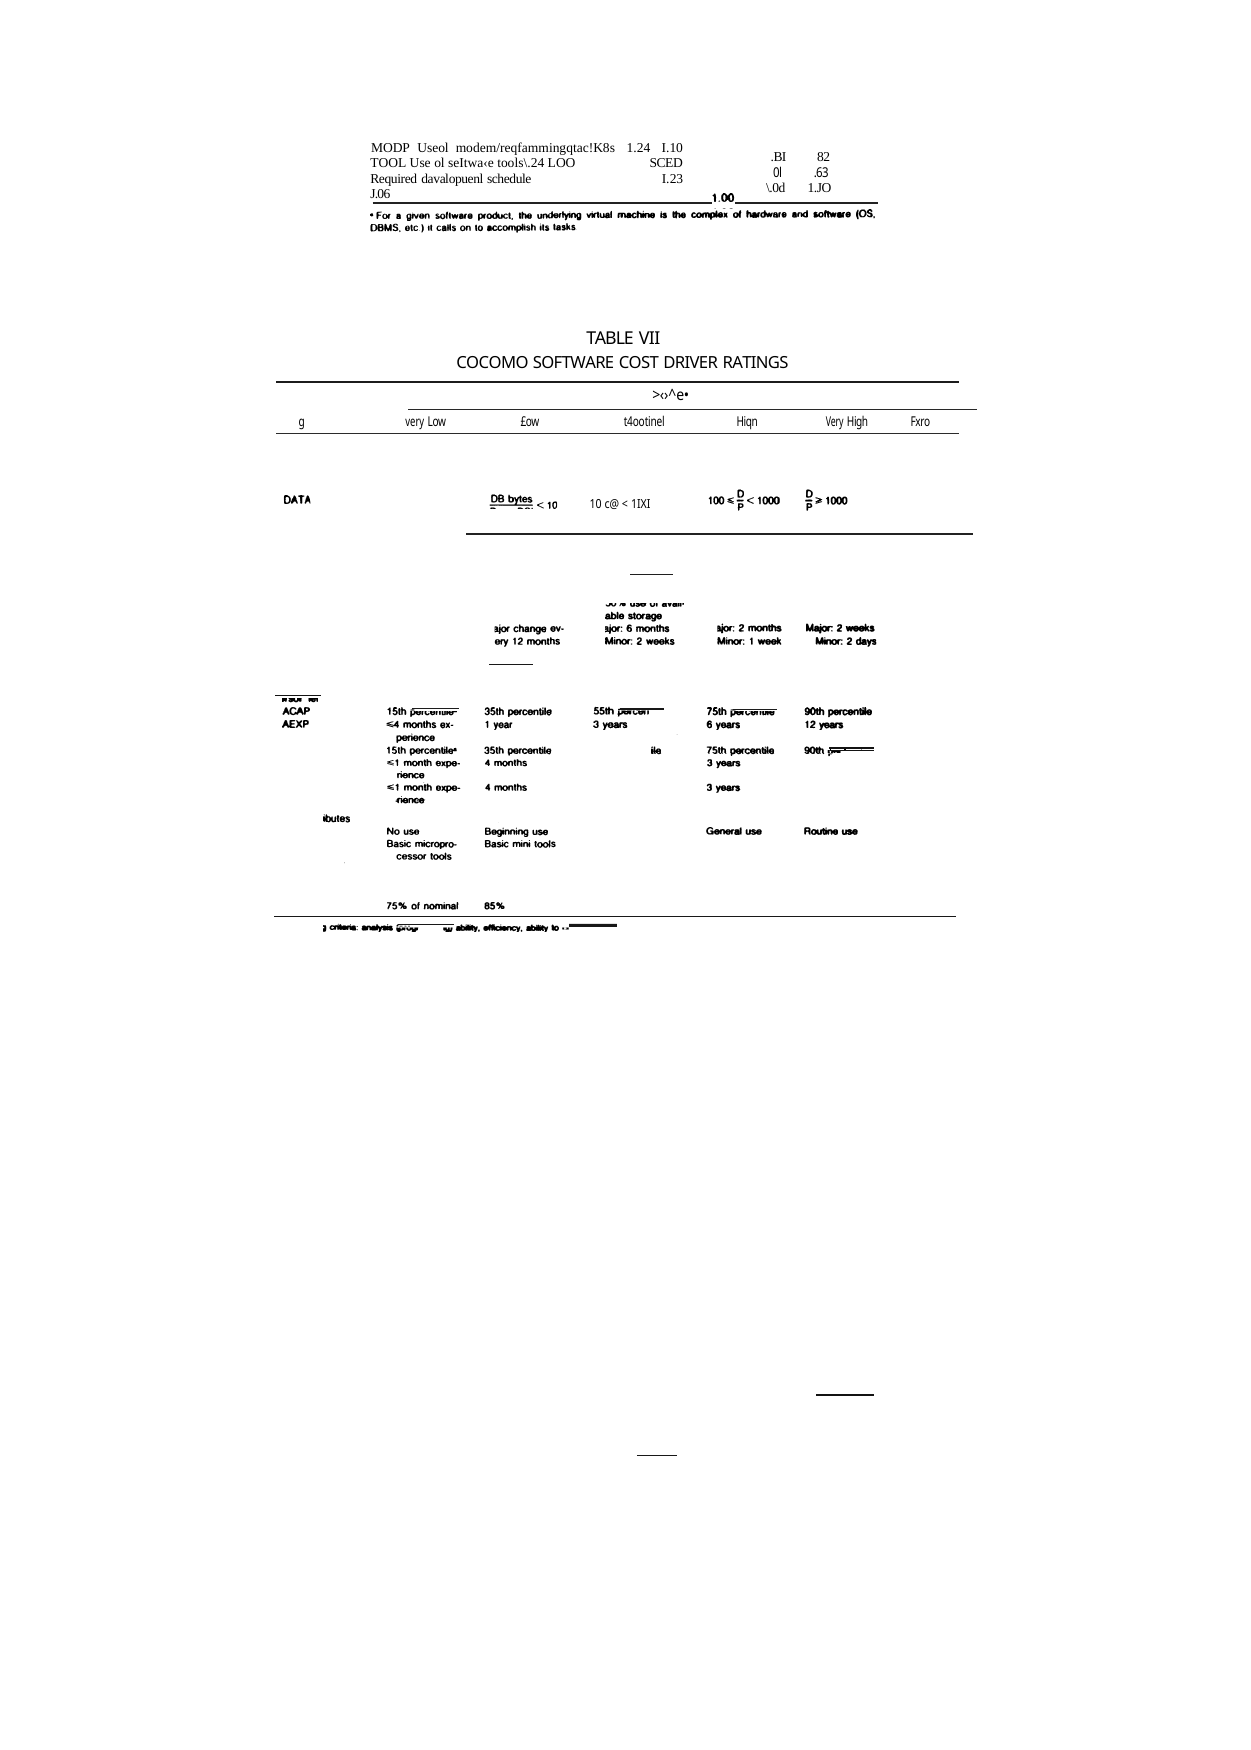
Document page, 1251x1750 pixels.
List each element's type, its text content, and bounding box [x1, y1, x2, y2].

text 10 c@ < 1IXI [260, 489, 880, 521]
text >‹›^e• [162, 383, 1179, 405]
picture [593, 706, 649, 730]
picture [323, 917, 569, 932]
picture [282, 698, 318, 728]
picture [370, 193, 875, 233]
picture [605, 603, 684, 645]
picture [708, 489, 848, 511]
picture [651, 707, 872, 835]
text g very Low £ow t4ootinel Hiqn Very High Fxro [71, 412, 1158, 430]
text TABLE VII [260, 325, 987, 349]
picture [283, 495, 311, 504]
text COCOMO SOFTWARE COST DRIVER RATINGS [260, 350, 985, 373]
text .BI 82 [770, 150, 1179, 164]
text 0l .63 [773, 164, 1179, 181]
text MODP Useol modem/reqfammingqtac!K8s 1.24 I.10 TOOL Use ol seItwa‹e tools\.24 LOO SCED Required davalopuenl schedule I.23 J.06 [370, 140, 683, 201]
picture [323, 707, 569, 916]
picture [717, 623, 877, 647]
picture [494, 624, 564, 647]
picture [489, 494, 558, 509]
text \.0d 1.JO [766, 181, 1179, 195]
